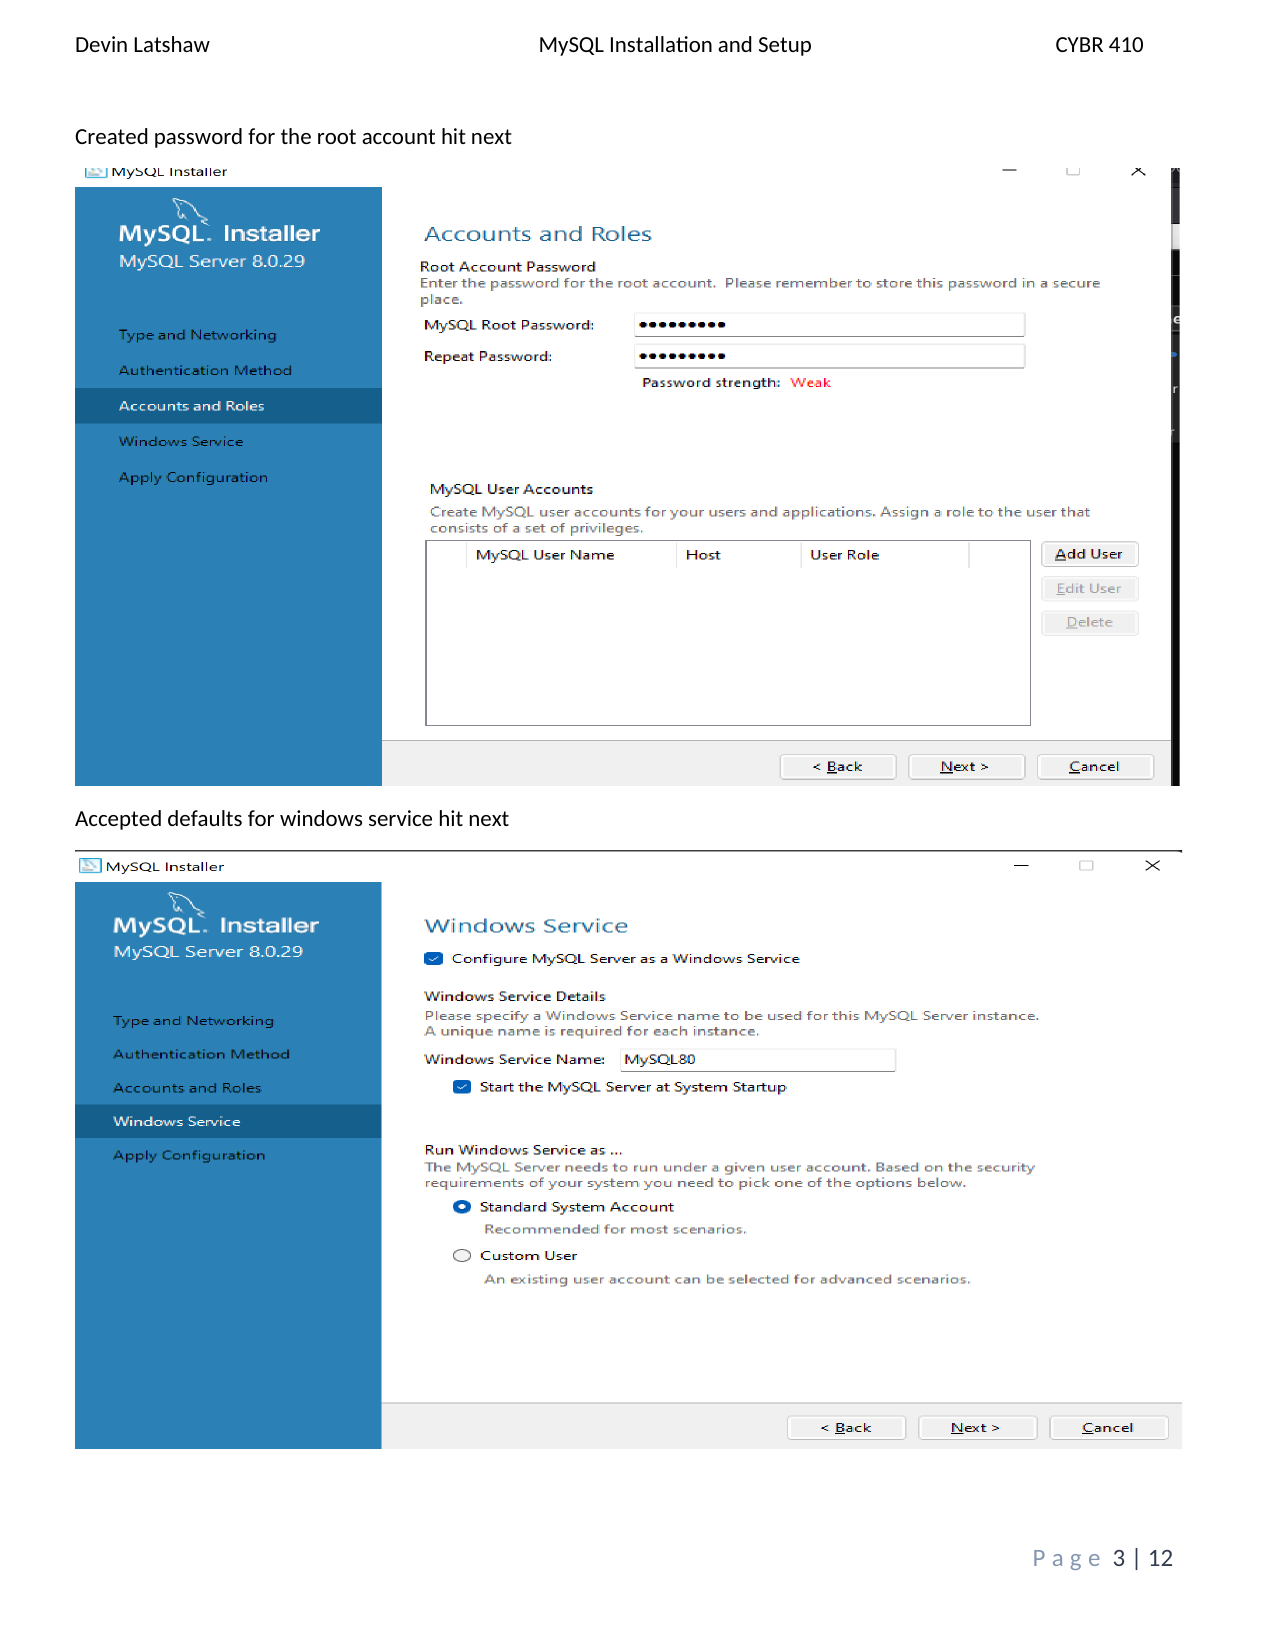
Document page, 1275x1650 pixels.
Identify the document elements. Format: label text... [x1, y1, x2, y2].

text Created password for the root account hit next [75, 122, 1200, 150]
text Accepted defaults for windows service hit next [75, 804, 1200, 832]
picture [75, 850, 1183, 1449]
picture [75, 168, 1180, 786]
